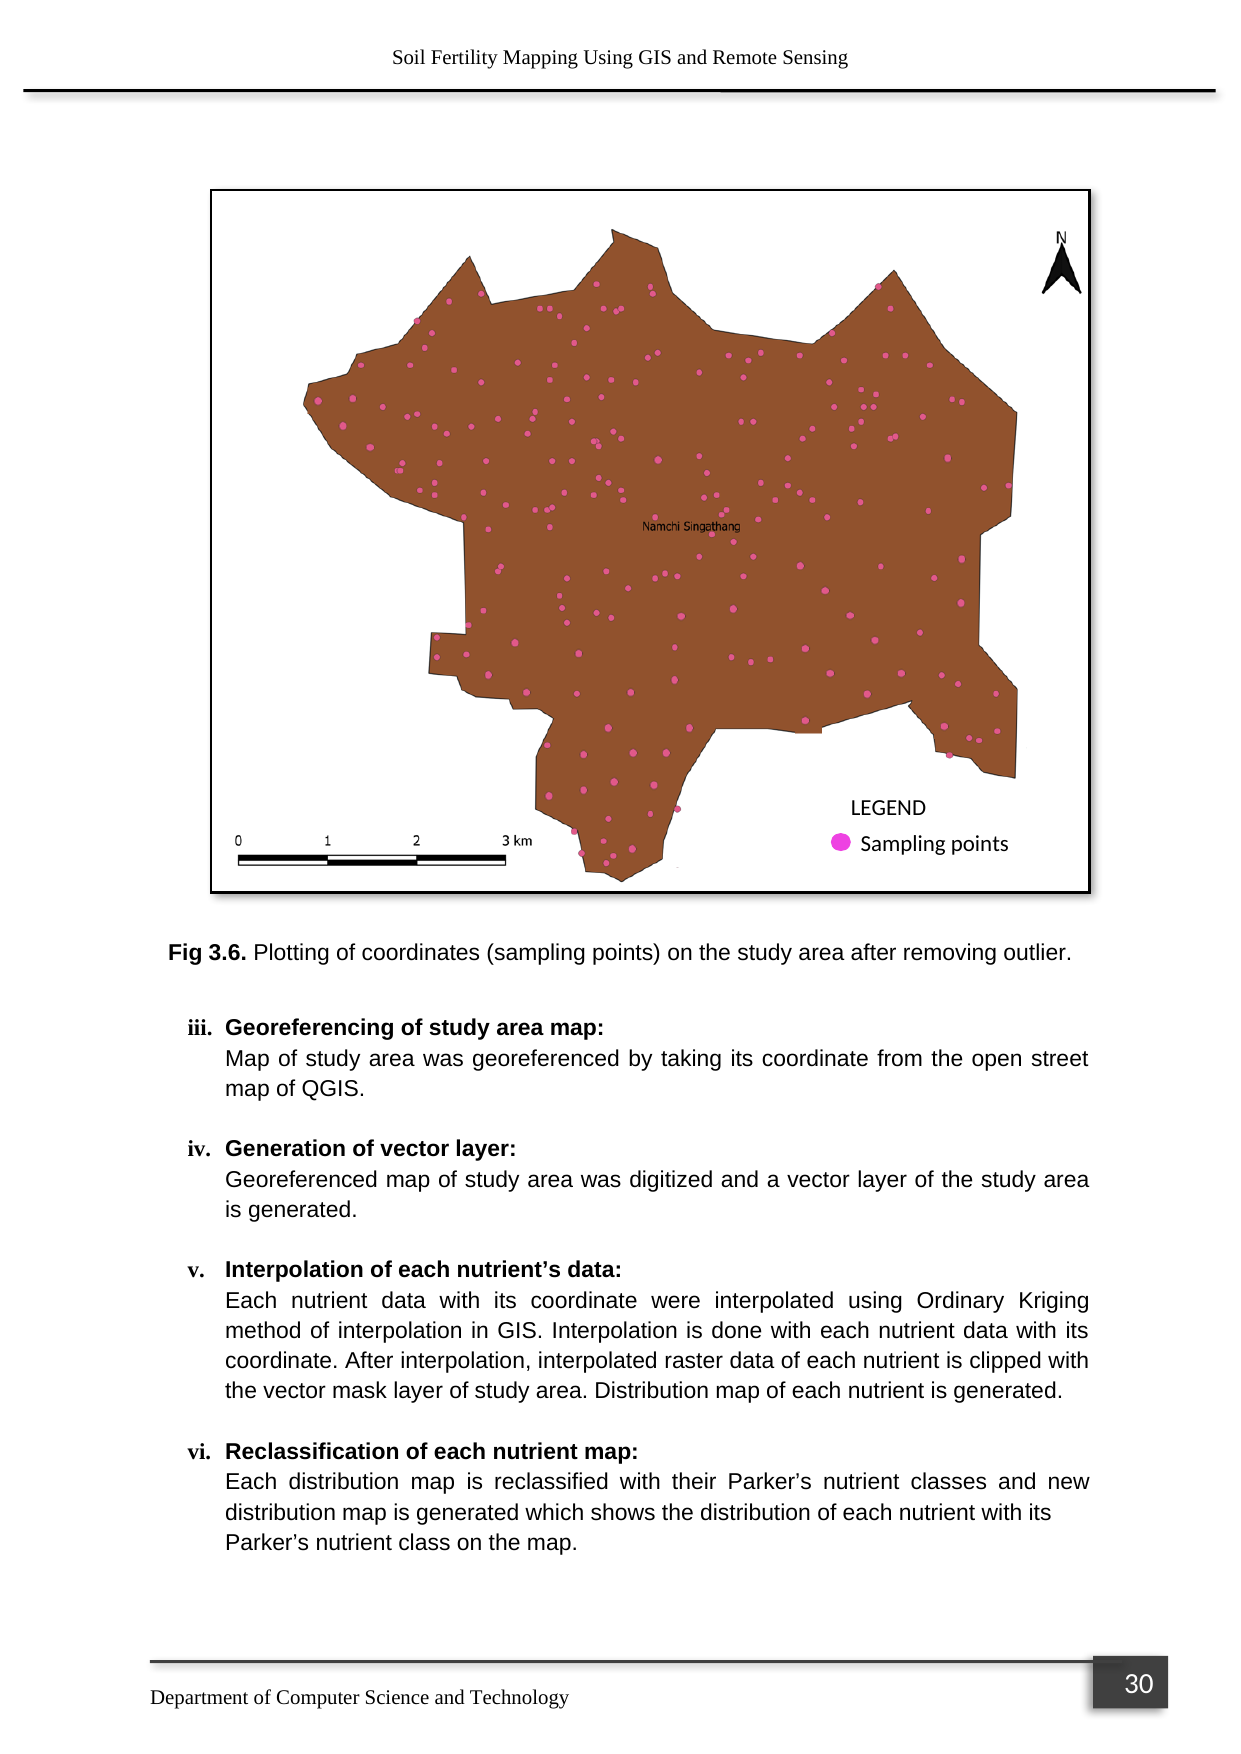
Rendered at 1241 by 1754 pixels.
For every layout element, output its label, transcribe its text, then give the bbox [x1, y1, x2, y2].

list Reclassification of each nutrient map: [187, 1438, 1090, 1464]
list Georeferencing of study area map: [187, 1014, 1090, 1041]
list Generation of vector layer: [187, 1135, 1090, 1162]
list Each nutrient data with its coordinate were interpolated using Ordinary Kriging method of interpolation in GIS. Interpolation is done with each nutrient data with its coordinate. After interpolation, interpolated raster data of each nutrient is clipped with the vector mask layer of study area. Distribution map of each nutrient is generated. [225, 1287, 1090, 1404]
list Georeferenced map of study area was digitized and a vector layer of the study area is generated. [225, 1166, 1090, 1222]
list Parker’s nutrient class on the map. [225, 1529, 1090, 1555]
list Map of study area was georeferenced by taking its coordinate from the open street map of QGIS. [225, 1045, 1090, 1101]
list Each distribution map is reclassified with their Parker’s nutrient classes and new distribution map is generated which shows the distribution of each nutrient with its [225, 1468, 1090, 1525]
picture [212, 191, 1088, 891]
text Fig 3.6. Plotting of coordinates (sampling points) on the study area after removing outlier. [150, 938, 1090, 965]
list Interpolation of each nutrient’s data: [187, 1256, 1090, 1283]
